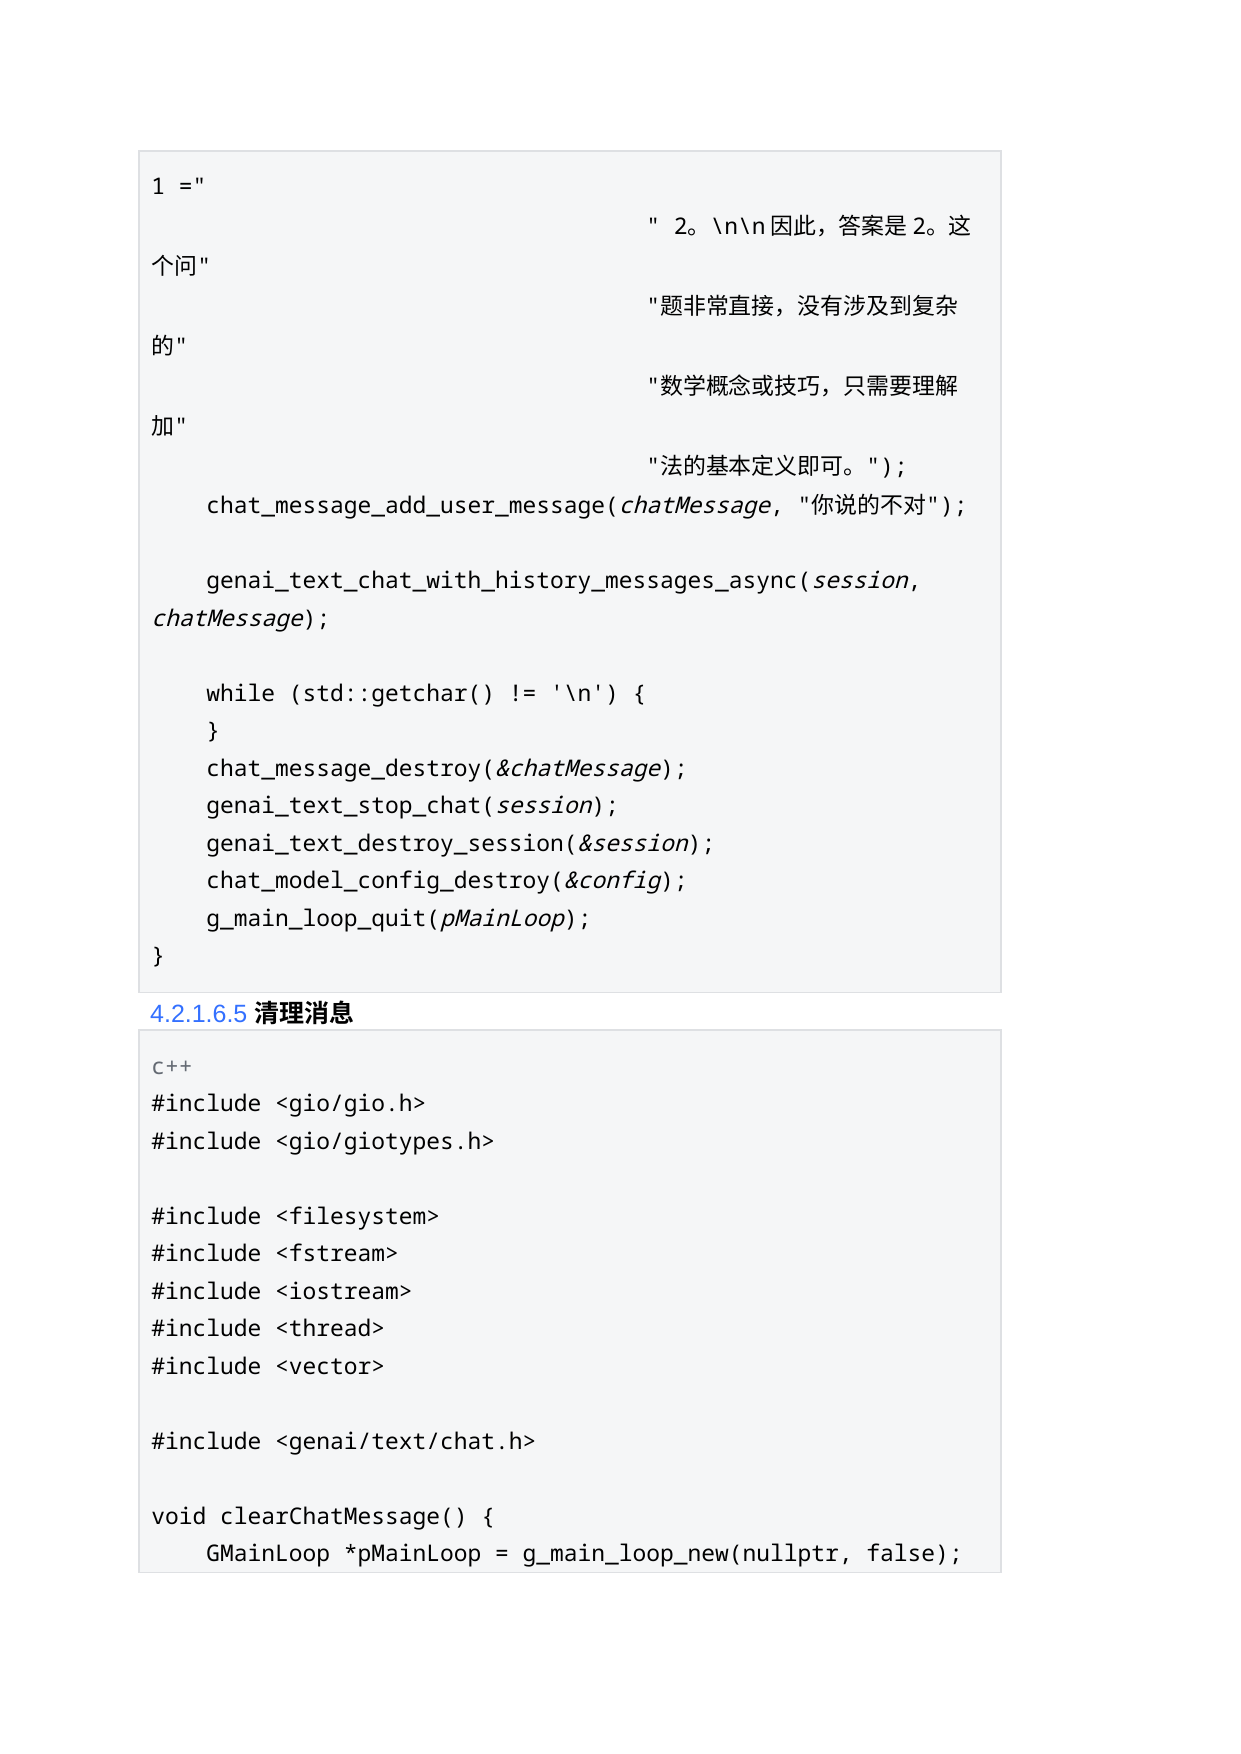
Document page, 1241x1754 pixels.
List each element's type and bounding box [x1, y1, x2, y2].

table_header [140, 1031, 1000, 1572]
table_header [140, 152, 1000, 992]
